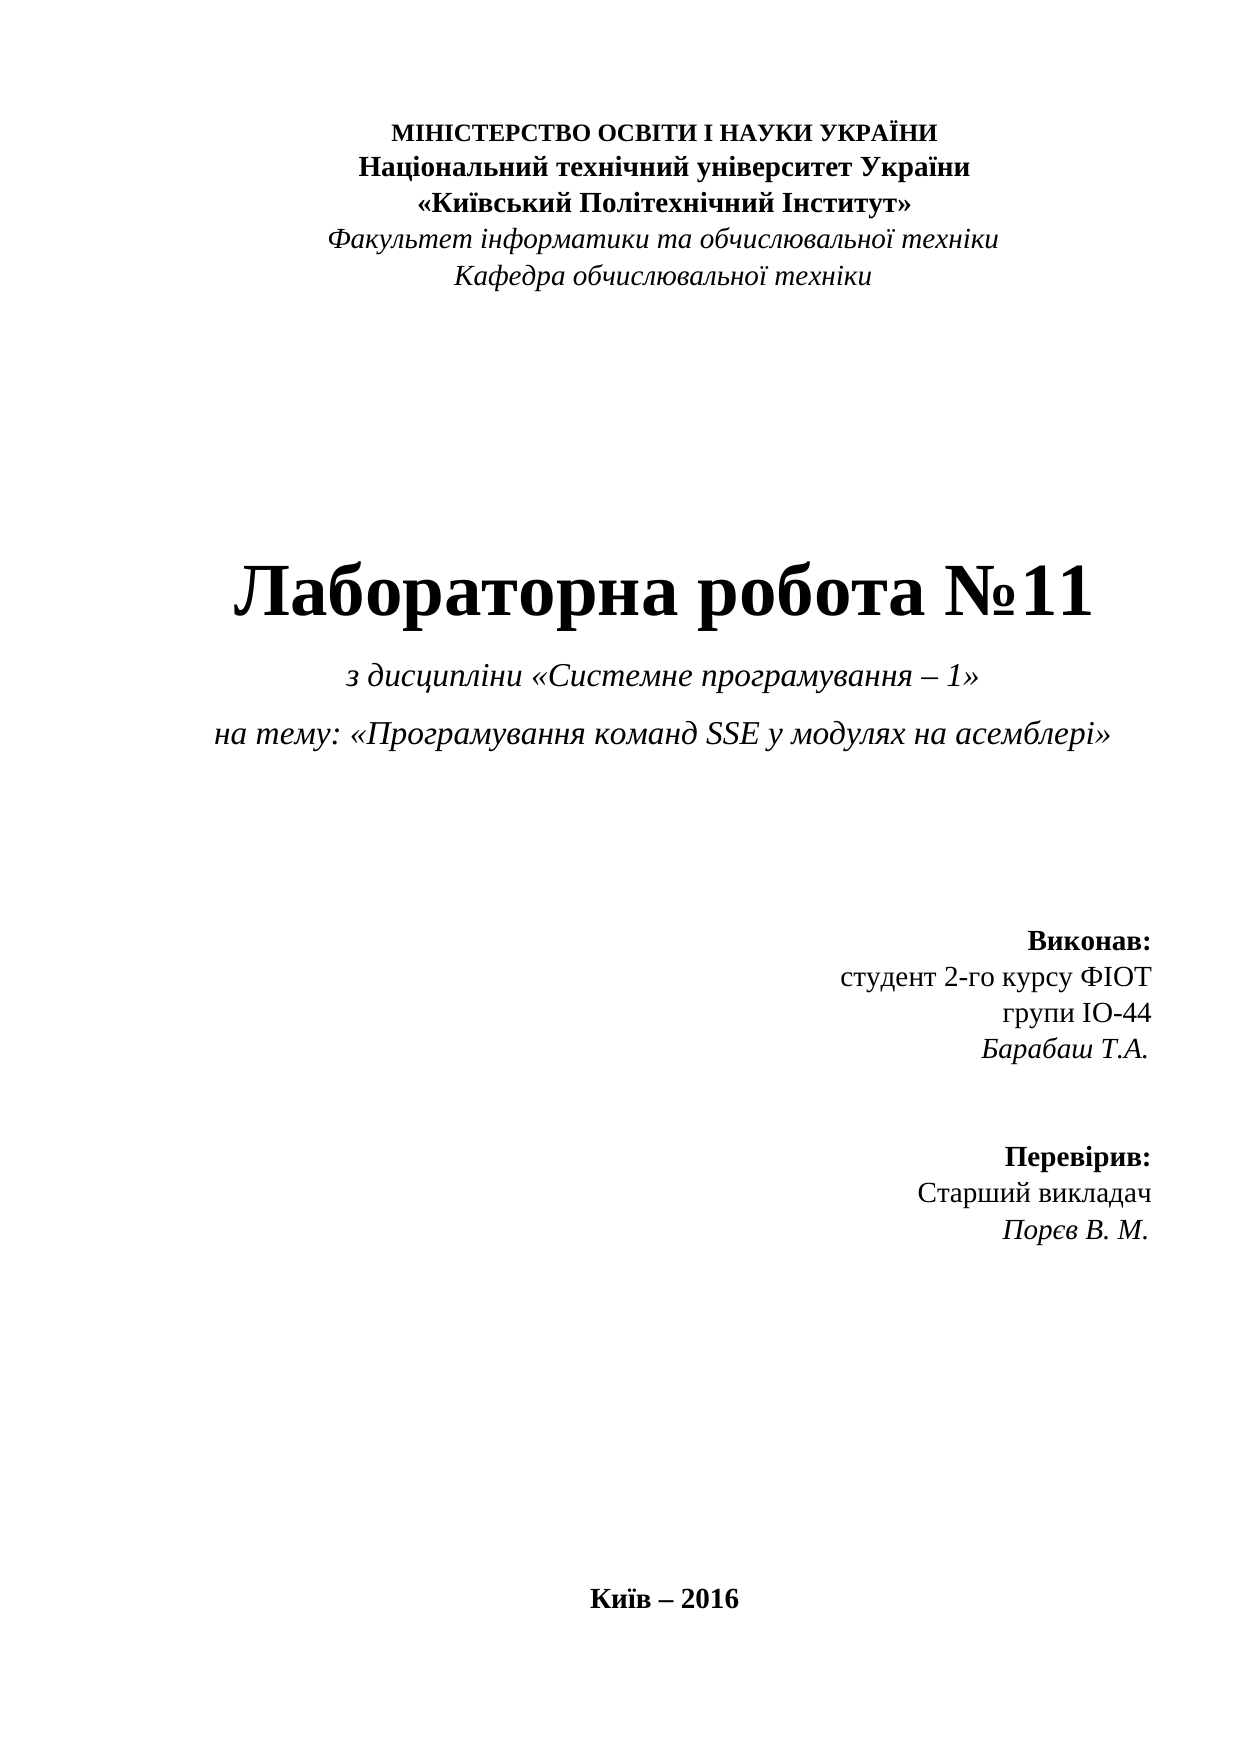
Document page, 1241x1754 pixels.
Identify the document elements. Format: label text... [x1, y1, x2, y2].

text на тему: «Програмування команд SSE у модулях на асемблері» [177, 713, 1152, 751]
text Факультет інформатики та обчислювальної техніки [177, 221, 1152, 255]
text Київ – 2016 [177, 1581, 1152, 1615]
text «Київський Політехнічний Інститут» [177, 185, 1152, 219]
text Національний технічний університет України [177, 149, 1152, 183]
text групи ІО-44 [177, 995, 1152, 1028]
text МІНІСТЕРСТВО ОСВІТИ І НАУКИ УКРАЇНИ [177, 118, 1152, 147]
text Старший викладач [177, 1176, 1152, 1209]
text Кафедра обчислювальної техніки [177, 258, 1152, 291]
text Виконав: [177, 923, 1152, 956]
text Перевірив: [177, 1139, 1152, 1173]
text Порєв В. М. [177, 1212, 1152, 1245]
text Лабораторна робота №11 [177, 545, 1152, 632]
text з дисципліни «Системне програмування – 1» [177, 655, 1152, 693]
text студент 2-го курсу ФІОТ [177, 959, 1152, 992]
text Барабаш Т.А. [177, 1031, 1152, 1064]
